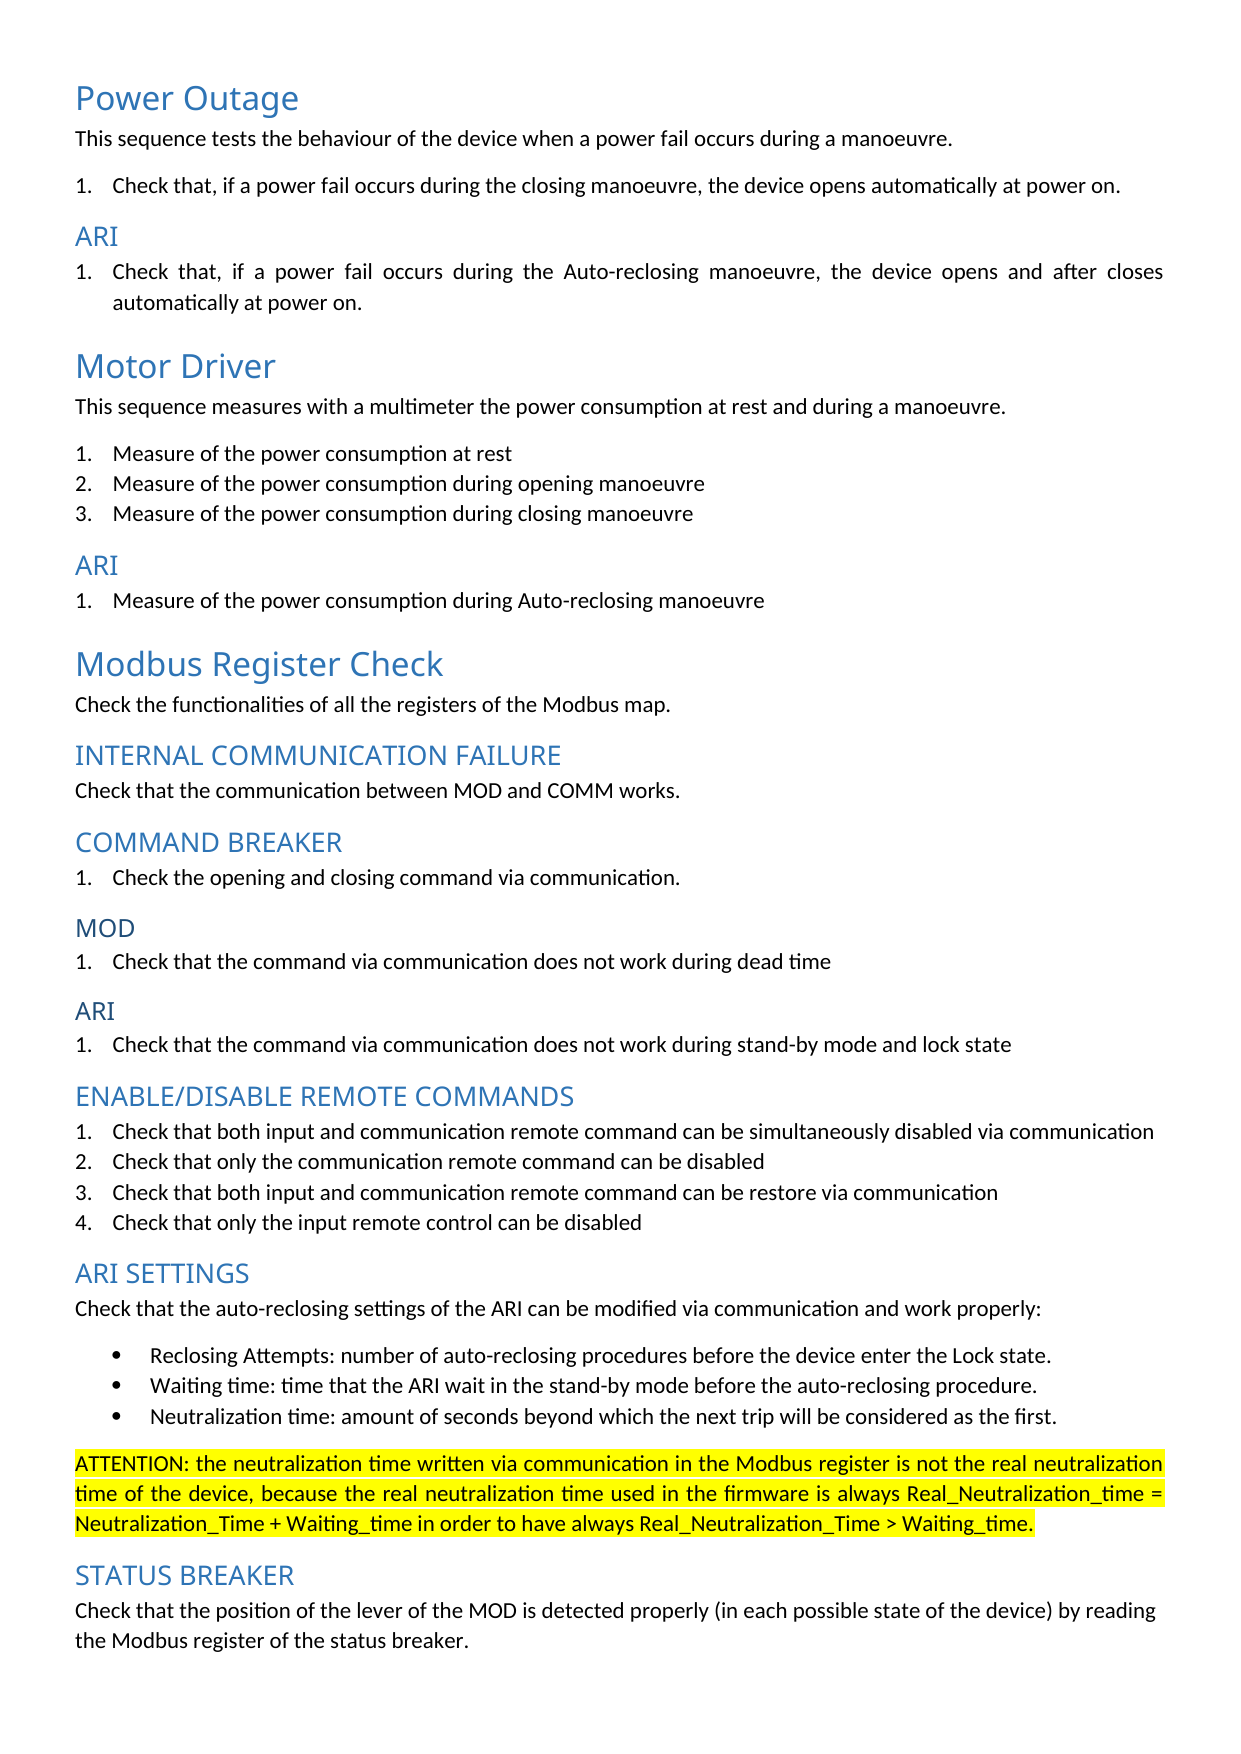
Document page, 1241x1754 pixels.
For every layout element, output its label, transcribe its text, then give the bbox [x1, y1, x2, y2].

list Check that, if a power fail occurs during the Auto-reclosing manoeuvre, the device opens and after closes automatically at power on. [75, 257, 1165, 316]
list Check that both input and communication remote command can be restore via communication [75, 1178, 1165, 1206]
subtitle MOD [75, 910, 1165, 944]
text Check that the position of the lever of the MOD is detected properly (in each possible state of the device) by reading the Modbus register of the status breaker. [75, 1596, 1165, 1654]
list Check that only the communication remote command can be disabled [75, 1147, 1165, 1176]
list Check that the command via communication does not work during dead time [75, 947, 1165, 975]
subtitle ARI SETTINGS [75, 1255, 1165, 1292]
text This sequence measures with a multimeter the power consumption at rest and during a manoeuvre. [75, 392, 1165, 420]
subtitle ARI [75, 994, 1165, 1028]
subtitle Modbus Register Check [75, 641, 1165, 686]
list Check that only the input remote control can be disabled [75, 1208, 1165, 1236]
list Reclosing Attempts: number of auto-reclosing procedures before the device enter the Lock state. [112, 1341, 1165, 1369]
text Check that the auto-reclosing settings of the ARI can be modified via communication and work properly: [75, 1294, 1165, 1323]
subtitle COMMAND BREAKER [75, 823, 1165, 860]
subtitle STATUS BREAKER [75, 1556, 1165, 1593]
list Measure of the power consumption during opening manoeuvre [75, 469, 1165, 497]
list Waiting time: time that the ARI wait in the stand-by mode before the auto-reclosing procedure. [112, 1372, 1165, 1400]
list Check that, if a power fail occurs during the closing manoeuvre, the device opens automatically at power on. [75, 171, 1165, 199]
list Measure of the power consumption during Auto-reclosing manoeuvre [75, 586, 1165, 614]
list Neutralization time: amount of seconds beyond which the next trip will be considered as the first. [112, 1402, 1165, 1430]
list Check the opening and closing command via communication. [75, 863, 1165, 891]
subtitle ARI [75, 546, 1165, 583]
text Check that the communication between MOD and COMM works. [75, 777, 1165, 805]
subtitle Power Outage [75, 75, 1165, 120]
text ATTENTION: the neutralization time written via communication in the Modbus register is not the real neutralization time of the device, because the real neutralization time used in the firmware is always Real_Neutralization_time = Neutralization_Time + Waiting_time in order to have always Real_Neutralization_Time > Waiting_time. [75, 1507, 1165, 1537]
list Measure of the power consumption during closing manoeuvre [75, 499, 1165, 527]
list Check that both input and communication remote command can be simultaneously disabled via communication [75, 1117, 1165, 1145]
text Check the functionalities of all the registers of the Modbus map. [75, 690, 1165, 718]
subtitle ENABLE/DISABLE REMOTE COMMANDS [75, 1077, 1165, 1114]
subtitle ARI [75, 218, 1165, 254]
list Measure of the power consumption at rest [75, 439, 1165, 467]
list Check that the command via communication does not work during stand-by mode and lock state [75, 1031, 1165, 1059]
subtitle INTERNAL COMMUNICATION FAILURE [75, 737, 1165, 774]
text This sequence tests the behaviour of the device when a power fail occurs during a manoeuvre. [75, 124, 1165, 152]
subtitle Motor Driver [75, 343, 1165, 388]
